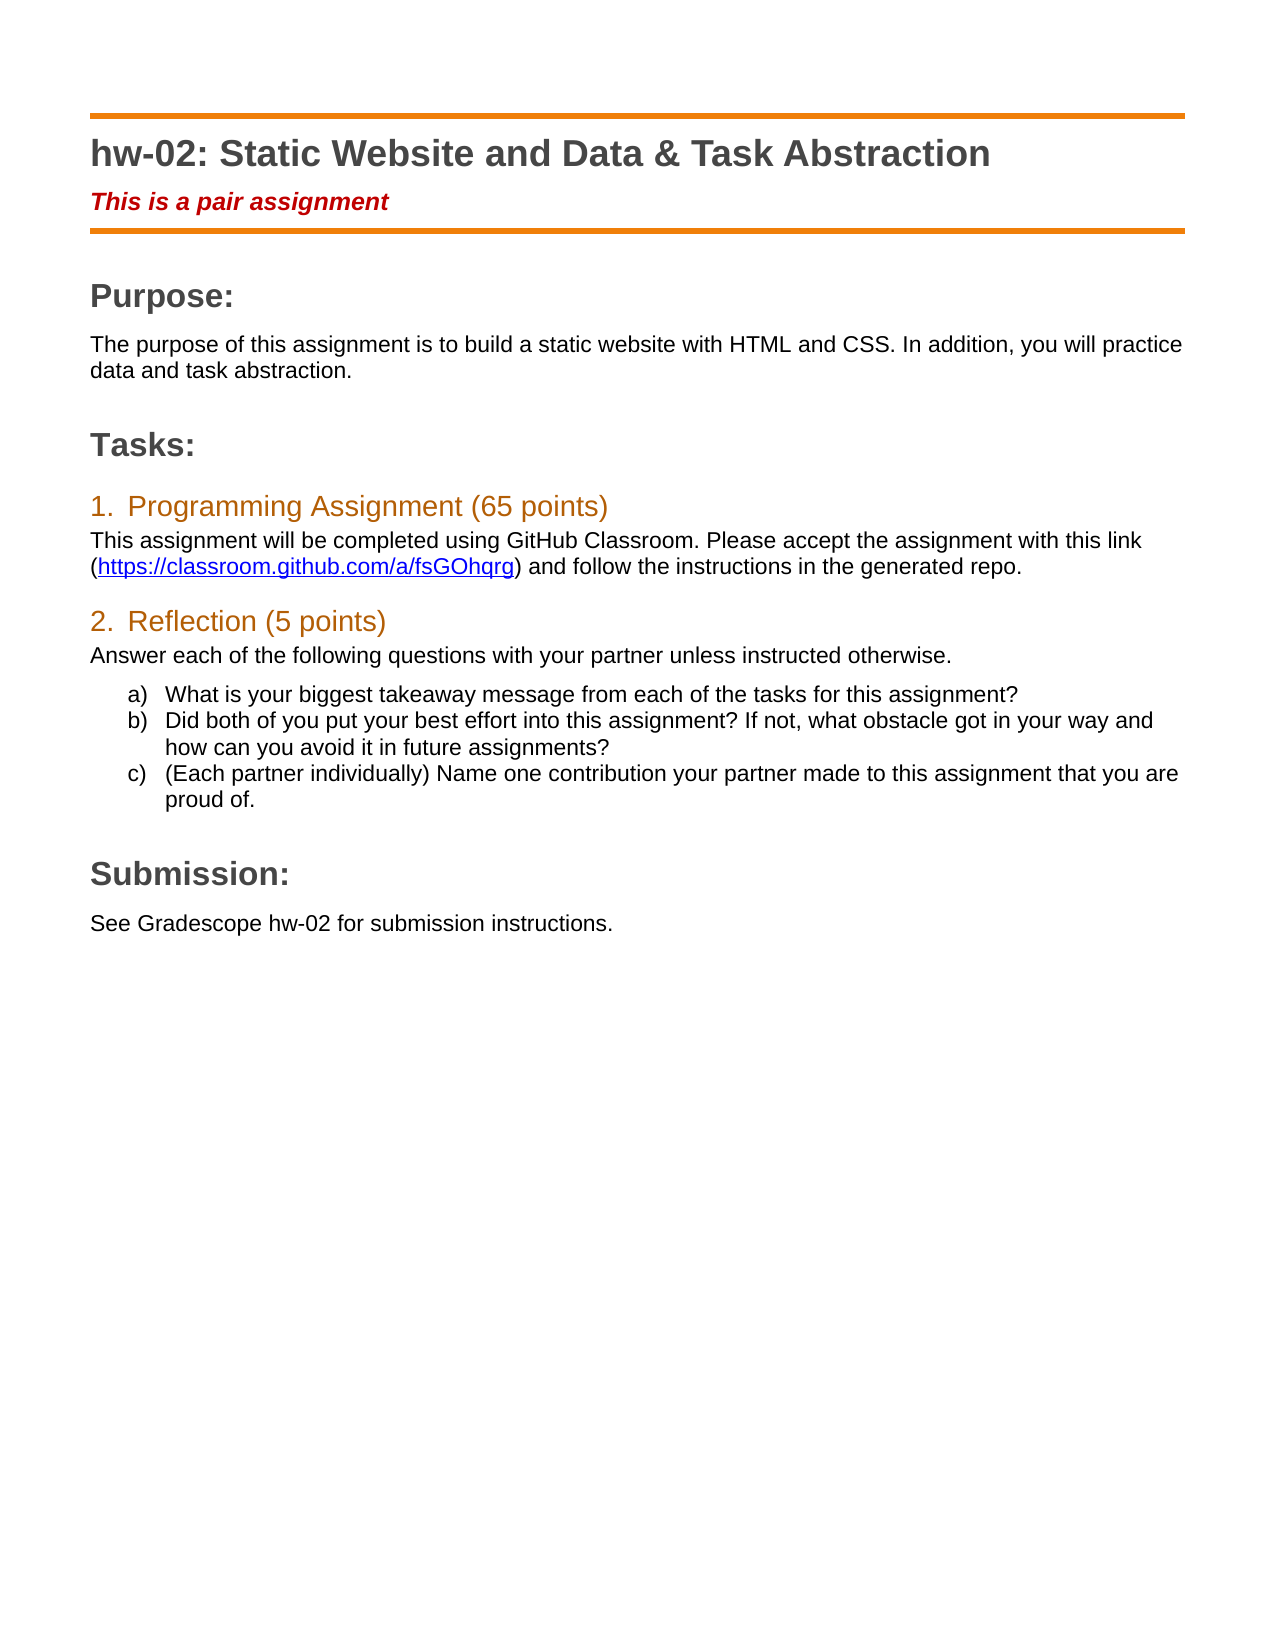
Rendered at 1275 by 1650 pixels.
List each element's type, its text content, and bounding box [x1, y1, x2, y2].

title hw-02: Static Website and Data & Task Abstraction [90, 119, 1185, 174]
subtitle Programming Assignment (65 points) [90, 489, 1185, 522]
list (Each partner individually) Name one contribution your partner made to this assignment that you are proud of. [127, 760, 1185, 813]
text Answer each of the following questions with your partner unless instructed otherwise. [90, 642, 1185, 668]
text This assignment will be completed using GitHub Classroom. Please accept the assignment with this link (https://classroom.github.com/a/fsGOhqrg) and follow the instructions in the generated repo. [90, 527, 1185, 579]
subtitle Reflection (5 points) [90, 604, 1185, 638]
subtitle Tasks: [90, 426, 1185, 464]
subtitle Purpose: [90, 276, 1185, 314]
list What is your biggest takeaway message from each of the tasks for this assignment? [127, 681, 1185, 707]
text This is a pair assignment [90, 187, 1185, 228]
text The purpose of this assignment is to build a static website with HTML and CSS. In addition, you will practice data and task abstraction. [90, 331, 1185, 384]
subtitle Submission: [90, 854, 1185, 893]
list Did both of you put your best effort into this assignment? If not, what obstacle got in your way and how can you avoid it in future assignments? [127, 707, 1185, 760]
text See Gradescope hw-02 for submission instructions. [90, 909, 1185, 936]
